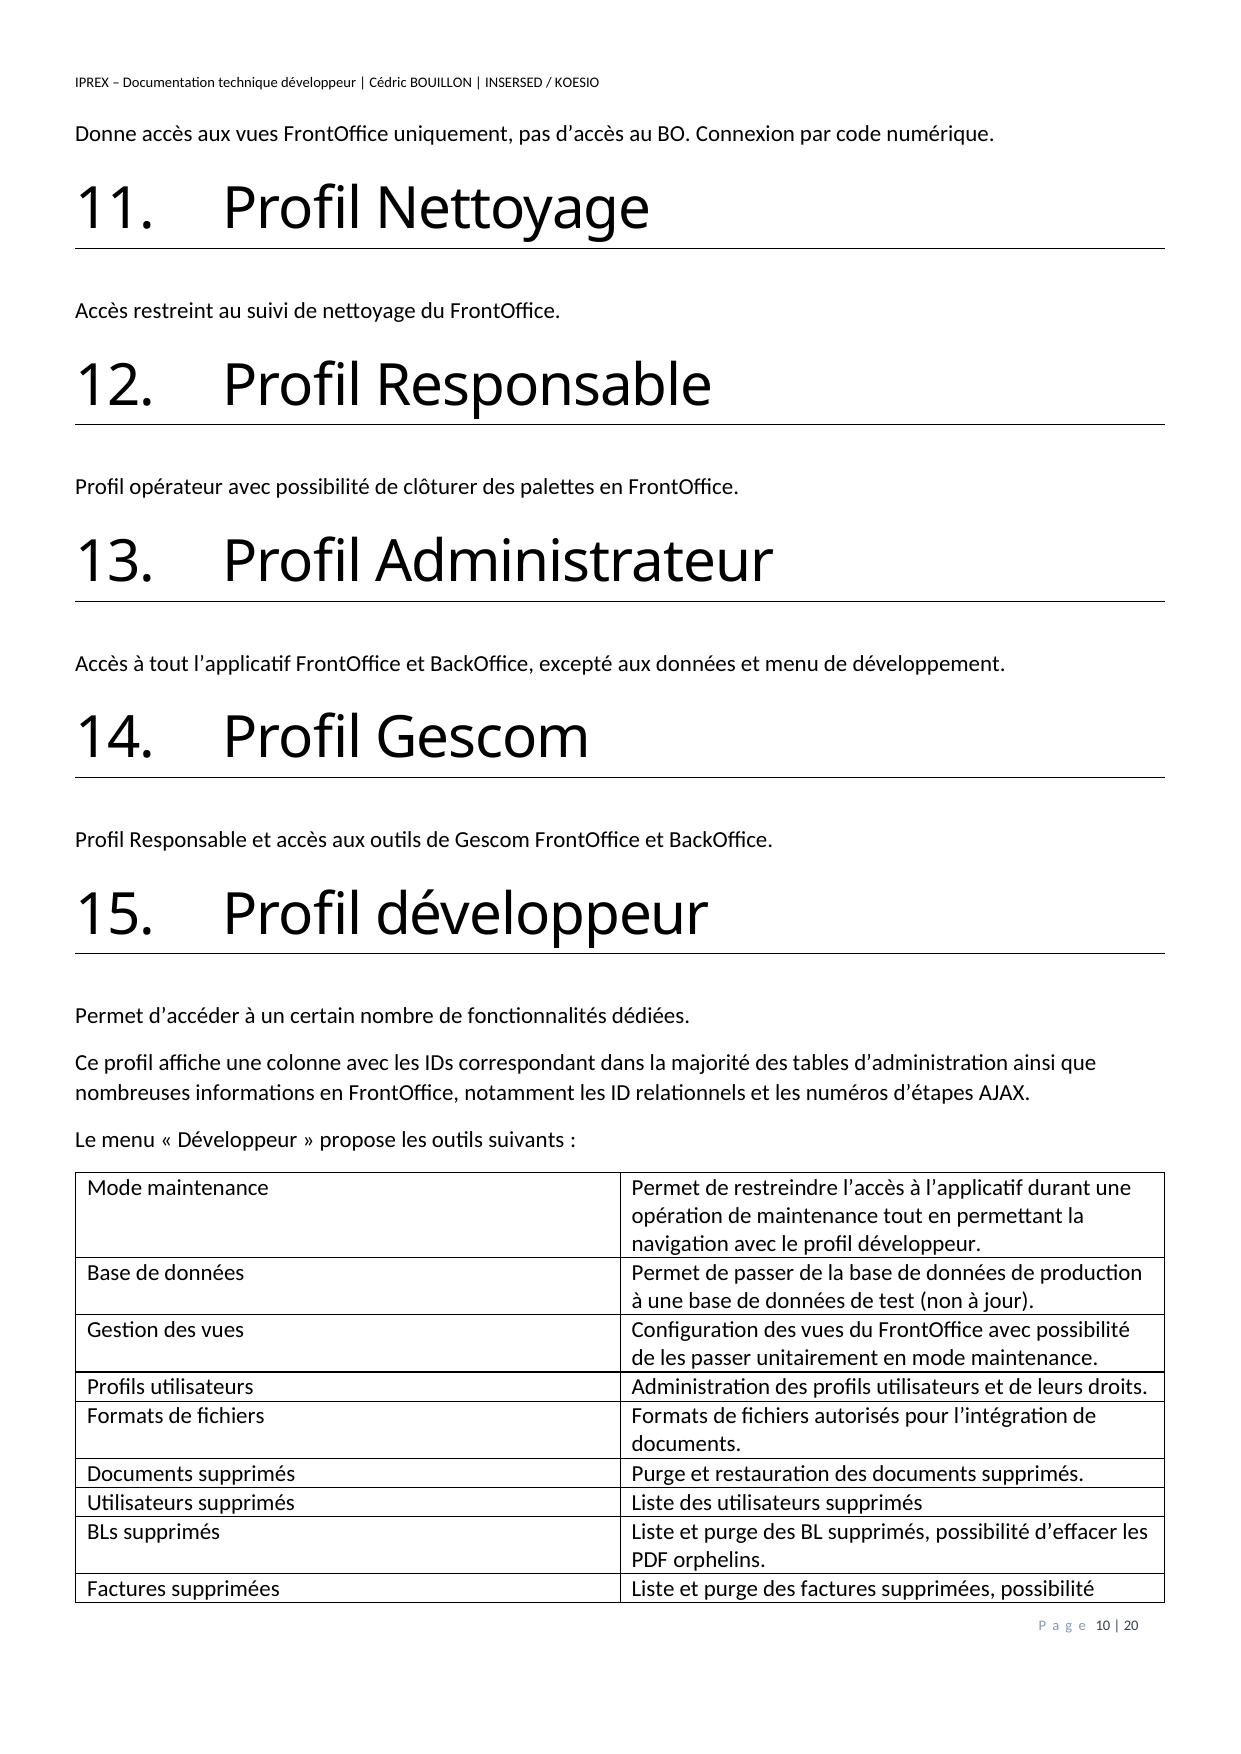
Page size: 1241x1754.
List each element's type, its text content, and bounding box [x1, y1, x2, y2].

text Profil développeur [75, 872, 1165, 953]
text Donne accès aux vues FrontOffice uniquement, pas d’accès au BO. Connexion par code numérique. [75, 119, 1165, 148]
table_header Permet de restreindre l’accès à l’applicatif durant une opération de maintenance tout en permettant la navigation avec le profil développeur. [621, 1173, 1164, 1257]
text Accès restreint au suivi de nettoyage du FrontOffice. [75, 296, 1165, 324]
table_cell Liste des utilisateurs supprimés [621, 1488, 1164, 1516]
table_cell BLs supprimés [76, 1517, 620, 1573]
text Accès à tout l’applicatif FrontOffice et BackOffice, excepté aux données et menu de développement. [75, 649, 1165, 677]
text Permet d’accéder à un certain nombre de fonctionnalités dédiées. [75, 1001, 1165, 1029]
text Profil Responsable et accès aux outils de Gescom FrontOffice et BackOffice. [75, 825, 1165, 853]
table_cell Formats de fichiers [76, 1402, 620, 1458]
table_cell Gestion des vues [76, 1315, 620, 1371]
table_cell Purge et restauration des documents supprimés. [621, 1459, 1164, 1487]
text Profil opérateur avec possibilité de clôturer des palettes en FrontOffice. [75, 472, 1165, 500]
table_cell Profils utilisateurs [76, 1373, 620, 1401]
text Le menu « Développeur » propose les outils suivants : [75, 1125, 1165, 1153]
text Profil Administrateur [75, 519, 1165, 601]
table_cell Documents supprimés [76, 1459, 620, 1487]
text Ce profil affiche une colonne avec les IDs correspondant dans la majorité des tables d’administration ainsi que nombreuses informations en FrontOffice, notamment les ID relationnels et les numéros d’étapes AJAX. [75, 1048, 1165, 1106]
table_header Mode maintenance [76, 1173, 620, 1257]
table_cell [621, 1574, 1164, 1602]
table_cell Administration des profils utilisateurs et de leurs droits. [621, 1373, 1164, 1401]
table_cell Liste et purge des BL supprimés, possibilité d’effacer les PDF orphelins. [621, 1517, 1164, 1573]
text Profil Nettoyage [75, 166, 1165, 248]
table_cell Formats de fichiers autorisés pour l’intégration de documents. [621, 1402, 1164, 1458]
table_cell Factures supprimées [76, 1574, 620, 1602]
text Profil Responsable [75, 343, 1165, 424]
table_cell Configuration des vues du FrontOffice avec possibilité de les passer unitairement en mode maintenance. [621, 1315, 1164, 1371]
table_cell Base de données [76, 1258, 620, 1314]
table_cell Permet de passer de la base de données de production à une base de données de test (non à jour). [621, 1258, 1164, 1314]
table_cell Utilisateurs supprimés [76, 1488, 620, 1516]
text Profil Gescom [75, 696, 1165, 777]
